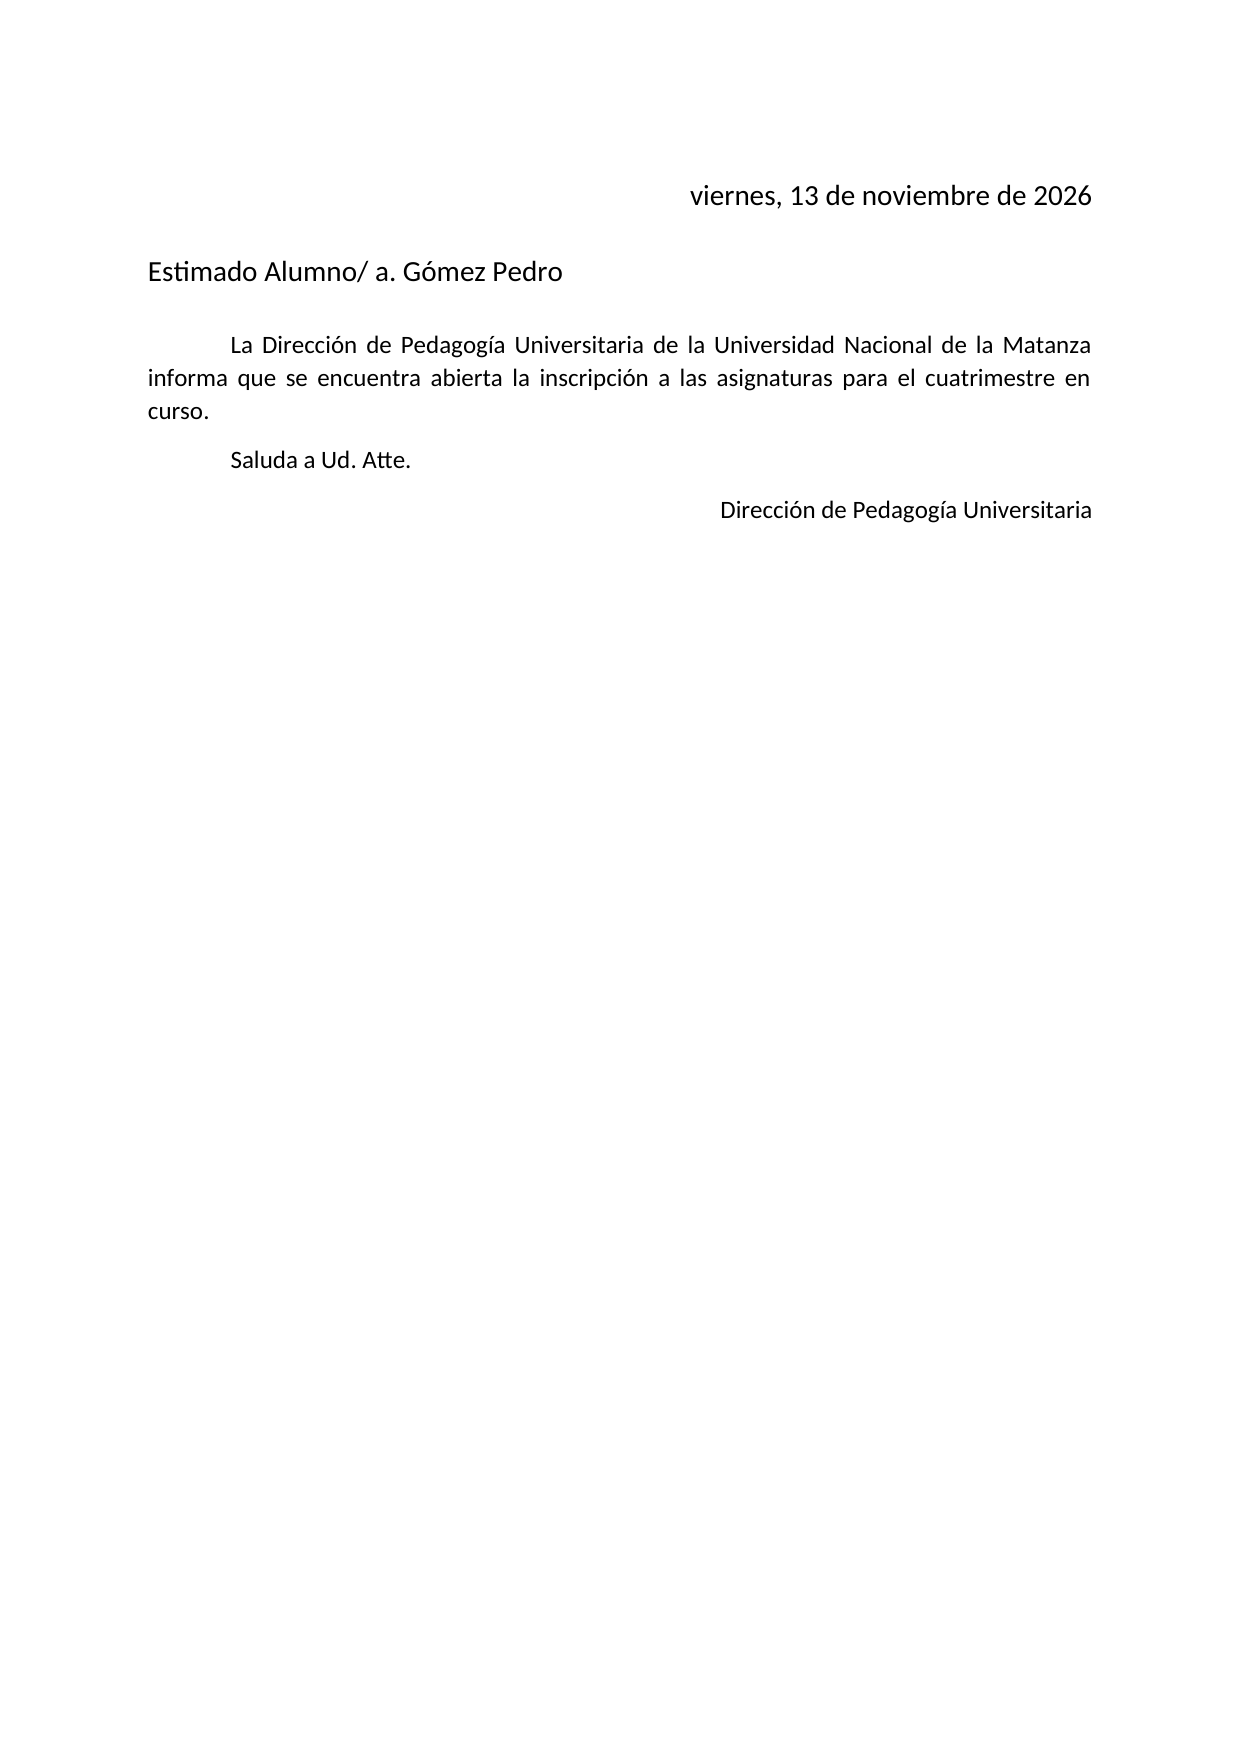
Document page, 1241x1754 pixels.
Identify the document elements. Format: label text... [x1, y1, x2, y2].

text lunes, 28 de agosto de 2017 [148, 177, 1092, 213]
text Estimado Alumno/ a. Gómez Pedro [148, 253, 1092, 289]
text Dirección de Pedagogía Universitaria [148, 494, 1092, 524]
text Saluda a Ud. Atte. [148, 444, 1092, 475]
text La Dirección de Pedagogía Universitaria de la Universidad Nacional de la Matanza informa que se encuentra abierta la inscripción a las asignaturas para el cuatrimestre en curso. [148, 329, 1092, 425]
